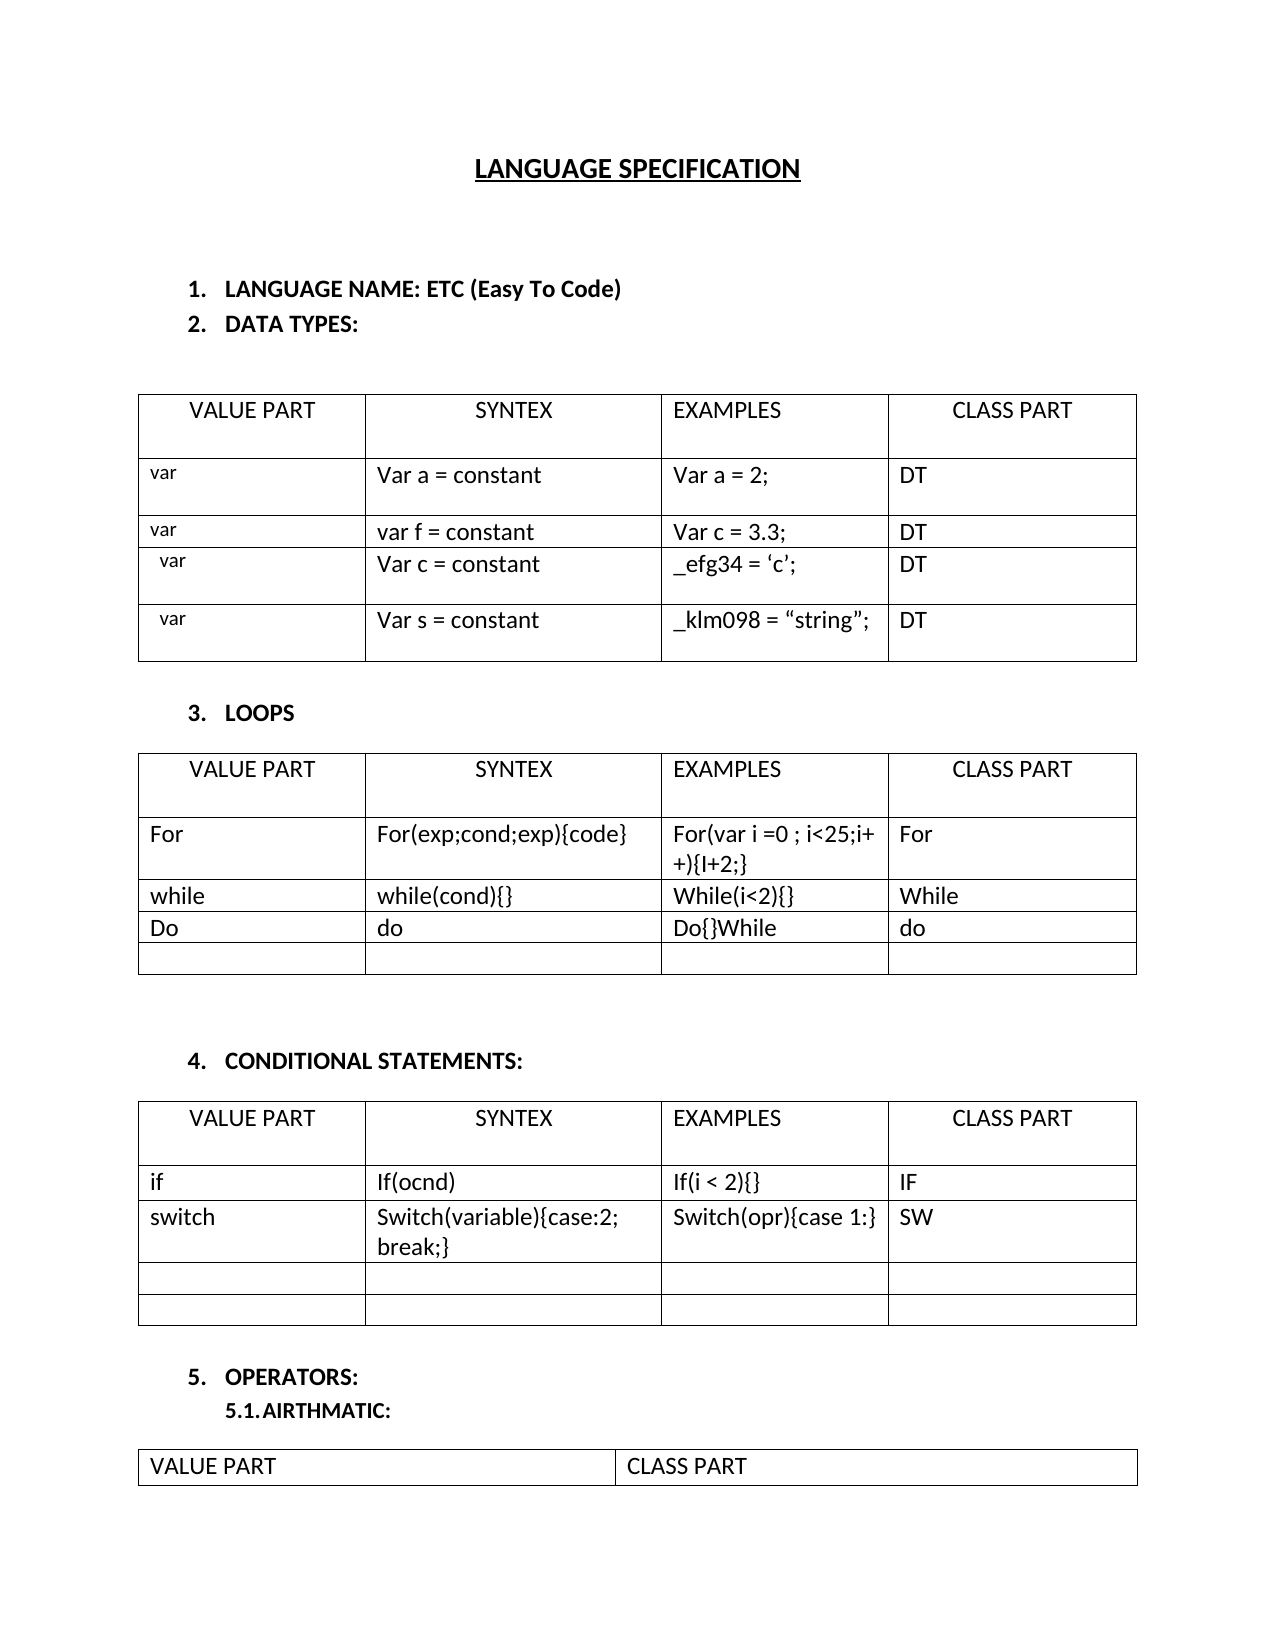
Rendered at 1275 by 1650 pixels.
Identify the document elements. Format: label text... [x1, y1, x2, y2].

table_cell Var c = constant [366, 548, 661, 604]
table_cell Switch(variable){case:2; break;} [366, 1201, 661, 1262]
table_cell Do [139, 912, 365, 942]
table_cell var f = constant [366, 516, 661, 547]
table_header EXAMPLES [662, 1102, 888, 1165]
table_cell [889, 1295, 1136, 1325]
table_header SYNTEX [366, 395, 661, 458]
table_header VALUE PART [139, 754, 365, 817]
table_cell while(cond){} [366, 880, 661, 911]
table_cell DT [889, 516, 1136, 547]
table_cell [366, 943, 661, 974]
table_cell [889, 943, 1136, 974]
table_cell do [366, 912, 661, 942]
table_header SYNTEX [366, 1102, 661, 1165]
list OPERATORS: [187, 1361, 1125, 1392]
table_cell [139, 1263, 365, 1293]
list CONDITIONAL STATEMENTS: [187, 1045, 1125, 1075]
table_cell Switch(opr){case 1:} [662, 1201, 888, 1262]
table_cell var [139, 605, 365, 661]
table_header EXAMPLES [662, 754, 888, 817]
table_cell Var s = constant [366, 605, 661, 661]
table_cell [366, 1295, 661, 1325]
table_cell _klm098 = “string”; [662, 605, 888, 661]
table_cell DT [889, 548, 1136, 604]
table_cell var [139, 548, 365, 604]
table_cell If(ocnd) [366, 1166, 661, 1200]
list LANGUAGE NAME: ETC (Easy To Code) [187, 273, 1125, 304]
table_cell while [139, 880, 365, 911]
table_cell SW [889, 1201, 1136, 1262]
list AIRTHMATIC: [225, 1396, 1125, 1424]
table_cell [139, 1295, 365, 1325]
table_cell var [139, 459, 365, 515]
list LOOPS [187, 697, 1125, 727]
table_cell [662, 943, 888, 974]
table_cell IF [889, 1166, 1136, 1200]
table_cell var [139, 516, 365, 547]
table_cell do [889, 912, 1136, 942]
table_cell For(exp;cond;exp){code} [366, 818, 661, 879]
list DATA TYPES: [187, 308, 1125, 339]
table_header VALUE PART [139, 1450, 615, 1484]
table_cell [662, 1263, 888, 1293]
table_cell For [139, 818, 365, 879]
table_cell [366, 1263, 661, 1293]
table_cell _efg34 = ‘c’; [662, 548, 888, 604]
table_cell Var a = 2; [662, 459, 888, 515]
text LANGUAGE SPECIFICATION [150, 150, 1125, 186]
table_header CLASS PART [889, 1102, 1136, 1165]
table_header CLASS PART [889, 395, 1136, 458]
table_cell if [139, 1166, 365, 1200]
table_cell Var a = constant [366, 459, 661, 515]
table_cell [889, 1263, 1136, 1293]
table_header CLASS PART [889, 754, 1136, 817]
table_cell If(i < 2){} [662, 1166, 888, 1200]
table_cell For(var i =0 ; i<25;i++){I+2;} [662, 818, 888, 879]
table_cell DT [889, 459, 1136, 515]
table_cell DT [889, 605, 1136, 661]
table_cell Var c = 3.3; [662, 516, 888, 547]
table_cell While(i<2){} [662, 880, 888, 911]
table_cell switch [139, 1201, 365, 1262]
table_header EXAMPLES [662, 395, 888, 458]
table_cell Do{}While [662, 912, 888, 942]
table_cell [662, 1295, 888, 1325]
table_cell While [889, 880, 1136, 911]
table_header VALUE PART [139, 395, 365, 458]
table_header CLASS PART [616, 1450, 1137, 1484]
table_header SYNTEX [366, 754, 661, 817]
table_cell For [889, 818, 1136, 879]
table_cell [139, 943, 365, 974]
table_header VALUE PART [139, 1102, 365, 1165]
